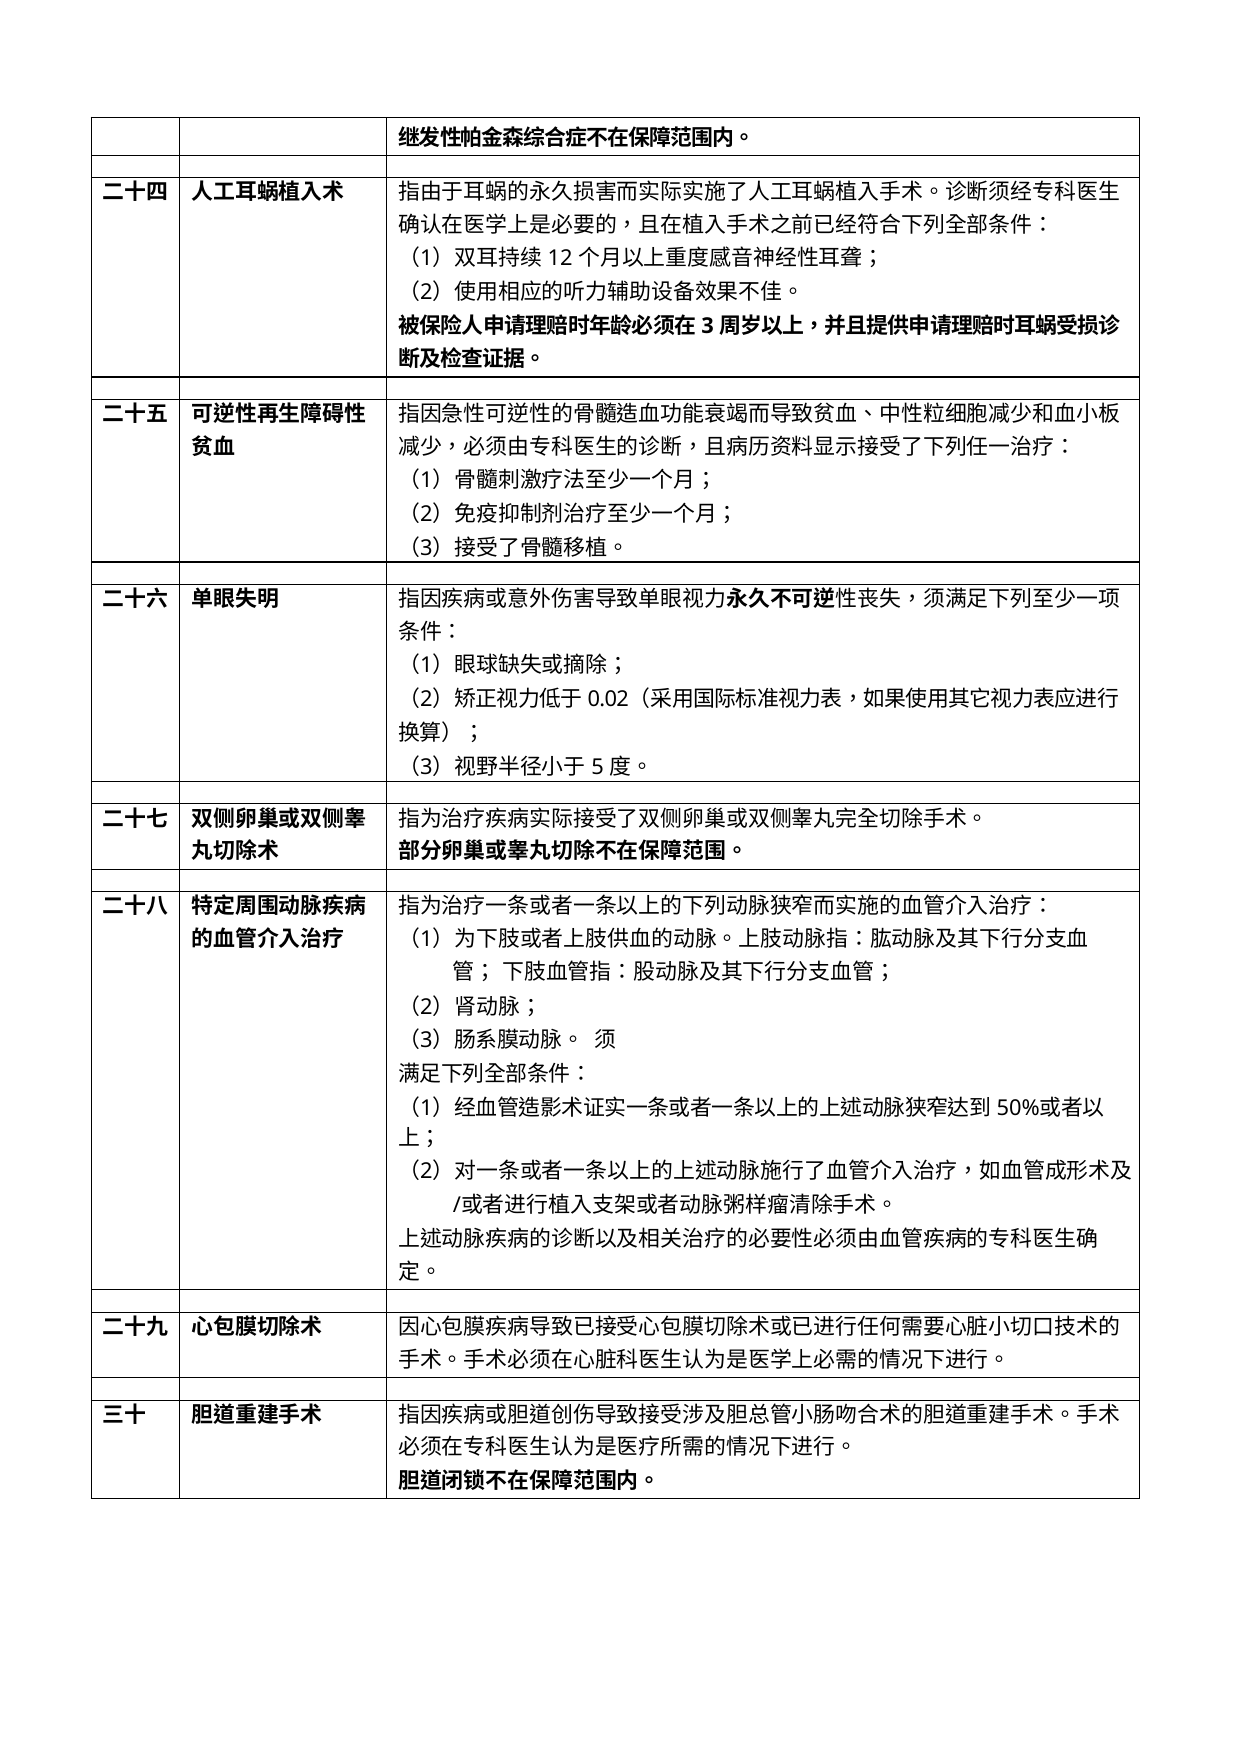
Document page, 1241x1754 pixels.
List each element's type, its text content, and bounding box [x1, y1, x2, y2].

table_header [387, 118, 1139, 155]
table_cell [92, 1290, 179, 1312]
table_cell 人工耳蜗植入术 [180, 178, 386, 376]
table_cell 胆道重建手术 [180, 1401, 386, 1498]
table_cell 二十五 [92, 400, 179, 561]
table_cell [387, 378, 1139, 399]
table_cell [180, 156, 386, 177]
table_cell 二十七 [92, 804, 179, 868]
table_cell [180, 782, 386, 803]
table_cell 指为治疗一条或者一条以上的下列动脉狭窄而实施的血管介入治疗： （1）为下肢或者上肢供血的动脉。上肢动脉指：肱动脉及其下行分支血管； 下肢血管指：股动脉及其下行分支血管； （2）肾动脉； （3）肠系膜动脉。 须满足下列全部条件： （1）经血管造影术证实一条或者一条以上的上述动脉狭窄达到 50%或者以上； （2）对一条或者一条以上的上述动脉施行了血管介入治疗，如血管成形术及 /或者进行植入支架或者动脉粥样瘤清除手术。 上述动脉疾病的诊断以及相关治疗的必要性必须由血管疾病的专科医生确定。 [387, 892, 1139, 1289]
table_cell 二十八 [92, 892, 179, 1289]
table_cell 因心包膜疾病导致已接受心包膜切除术或已进行任何需要心脏小切口技术的 手术。手术必须在心脏科医生认为是医学上必需的情况下进行。 [387, 1313, 1139, 1377]
table_cell [92, 870, 179, 891]
table_header 二十三 [92, 118, 179, 155]
table_header 中度帕金森氏病 [180, 118, 386, 155]
table_cell [92, 563, 179, 584]
table_cell [92, 156, 179, 177]
table_cell 二十六 [92, 585, 179, 781]
table_cell [92, 782, 179, 803]
table_cell 指为治疗疾病实际接受了双侧卵巢或双侧睾丸完全切除手术。 部分卵巢或睾丸切除不在保障范围。 [387, 804, 1139, 868]
table_cell 指因疾病或胆道创伤导致接受涉及胆总管小肠吻合术的胆道重建手术。手术 必须在专科医生认为是医疗所需的情况下进行。胆道闭锁不在保障范围内。 [387, 1401, 1139, 1498]
table_cell [387, 870, 1139, 891]
table_cell [180, 1378, 386, 1399]
table_cell [180, 378, 386, 399]
table_cell [387, 782, 1139, 803]
table_cell 特定周围动脉疾病 的血管介入治疗 [180, 892, 386, 1289]
table_cell [92, 1378, 179, 1399]
table_cell [387, 156, 1139, 177]
table_cell 指因急性可逆性的骨髓造血功能衰竭而导致贫血、中性粒细胞减少和血小板 减少，必须由专科医生的诊断，且病历资料显示接受了下列任一治疗： （1）骨髓刺激疗法至少一个月； （2）免疫抑制剂治疗至少一个月； （3）接受了骨髓移植。 [387, 400, 1139, 561]
table_cell [92, 378, 179, 399]
table_cell 可逆性再生障碍性 贫血 [180, 400, 386, 561]
table_cell 指由于耳蜗的永久损害而实际实施了人工耳蜗植入手术。诊断须经专科医生 确认在医学上是必要的，且在植入手术之前已经符合下列全部条件： （1）双耳持续 12 个月以上重度感音神经性耳聋； （2）使用相应的听力辅助设备效果不佳。 被保险人申请理赔时年龄必须在 3 周岁以上，并且提供申请理赔时耳蜗受损诊断及检查证据。 [387, 178, 1139, 376]
table_cell [180, 870, 386, 891]
table_cell [180, 563, 386, 584]
table_cell 指因疾病或意外伤害导致单眼视力永久不可逆性丧失，须满足下列至少一项 条件： （1）眼球缺失或摘除； （2）矫正视力低于 0.02（采用国际标准视力表，如果使用其它视力表应进行换算）； （3）视野半径小于 5 度。 [387, 585, 1139, 781]
table_cell 心包膜切除术 [180, 1313, 386, 1377]
table_cell [180, 1290, 386, 1312]
table_cell 单眼失明 [180, 585, 386, 781]
table_cell 双侧卵巢或双侧睾 丸切除术 [180, 804, 386, 868]
table_cell 二十四 [92, 178, 179, 376]
table_cell 三十 [92, 1401, 179, 1498]
table_cell [387, 1290, 1139, 1312]
table_cell 二十九 [92, 1313, 179, 1377]
table_cell [387, 563, 1139, 584]
table_cell [387, 1378, 1139, 1399]
